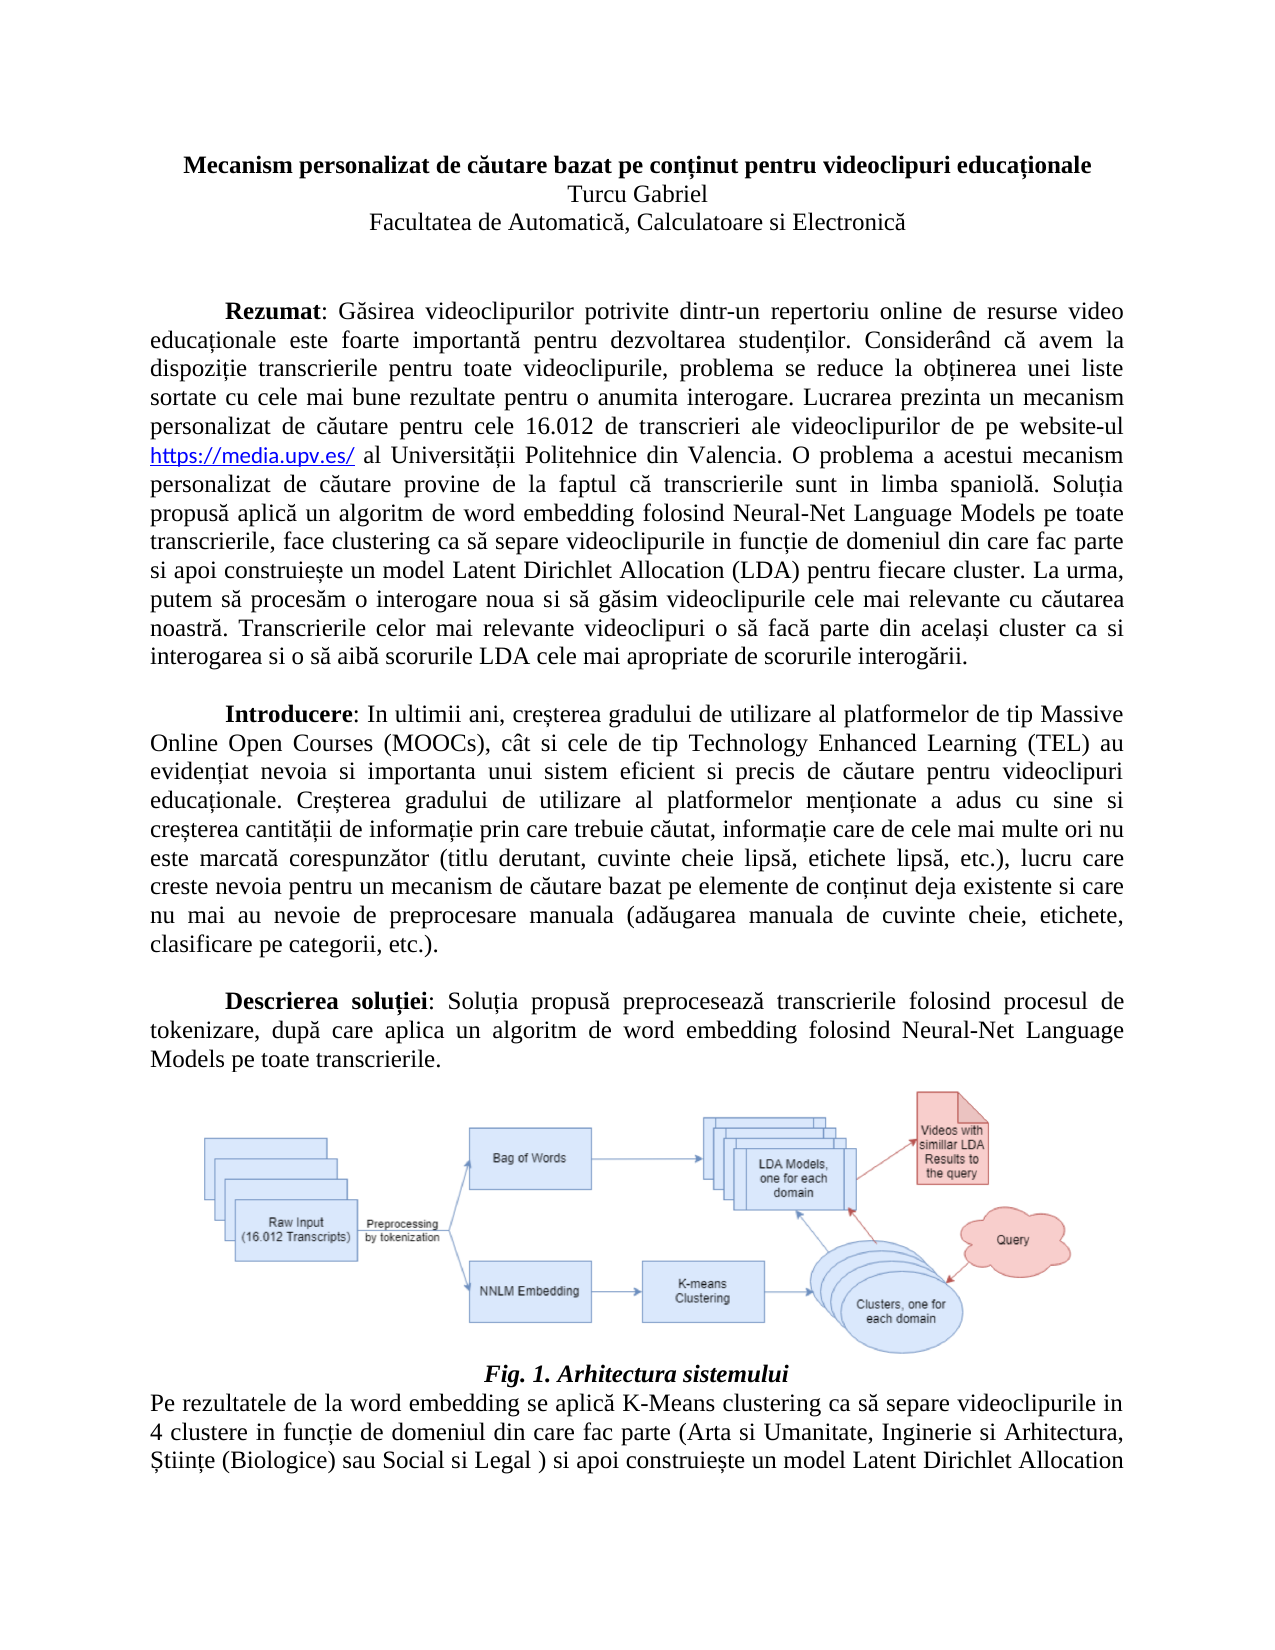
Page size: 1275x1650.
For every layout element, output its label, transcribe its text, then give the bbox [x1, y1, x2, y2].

text Descrierea soluției: Soluția propusă preprocesează transcrierile folosind procesul de tokenizare, după care aplica un algoritm de word embedding folosind Neural-Net Language Models pe toate transcrierile. [150, 986, 1125, 1073]
text Turcu Gabriel [150, 179, 1125, 207]
picture [201, 1072, 1074, 1360]
text Mecanism personalizat de căutare bazat pe conținut pentru videoclipuri educaționale [150, 150, 1125, 179]
text Rezumat: Găsirea videoclipurilor potrivite dintr-un repertoriu online de resurse video educaționale este foarte importantă pentru dezvoltarea studenților. Considerând că avem la dispoziție transcrierile pentru toate videoclipurile, problema se reduce la obținerea unei liste sortate cu cele mai bune rezultate pentru o anumita interogare. Lucrarea prezinta un mecanism personalizat de căutare pentru cele 16.012 de transcrieri ale videoclipurilor de pe website-ul https://media.upv.es/ al Universității Politehnice din Valencia. O problema a acestui mecanism personalizat de căutare provine de la faptul că transcrierile sunt in limba spaniolă. Soluția propusă aplică un algoritm de word embedding folosind Neural-Net Language Models pe toate transcrierile, face clustering ca să separe videoclipurile in funcție de domeniul din care fac parte si apoi construiește un model Latent Dirichlet Allocation (LDA) pentru fiecare cluster. La urma, putem să procesăm o interogare noua si să găsim videoclipurile cele mai relevante cu căutarea noastră. Transcrierile celor mai relevante videoclipuri o să facă parte din același cluster ca si interogarea si o să aibă scorurile LDA cele mai apropriate de scorurile interogării. [150, 296, 1125, 670]
text Fig. 1. Arhitectura sistemului [150, 1359, 1125, 1388]
text Facultatea de Automatică, Calculatoare si Electronică [150, 207, 1125, 236]
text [150, 1388, 1125, 1474]
text Introducere: In ultimii ani, creșterea gradului de utilizare al platformelor de tip Massive Online Open Courses (MOOCs), cât si cele de tip Technology Enhanced Learning (TEL) au evidențiat nevoia si importanta unui sistem eficient si precis de căutare pentru videoclipuri educaționale. Creșterea gradului de utilizare al platformelor menționate a adus cu sine si creșterea cantității de informație prin care trebuie căutat, informație care de cele mai multe ori nu este marcată corespunzător (titlu derutant, cuvinte cheie lipsă, etichete lipsă, etc.), lucru care creste nevoia pentru un mecanism de căutare bazat pe elemente de conținut deja existente si care nu mai au nevoie de preprocesare manuala (adăugarea manuala de cuvinte cheie, etichete, clasificare pe categorii, etc.). [150, 699, 1125, 958]
